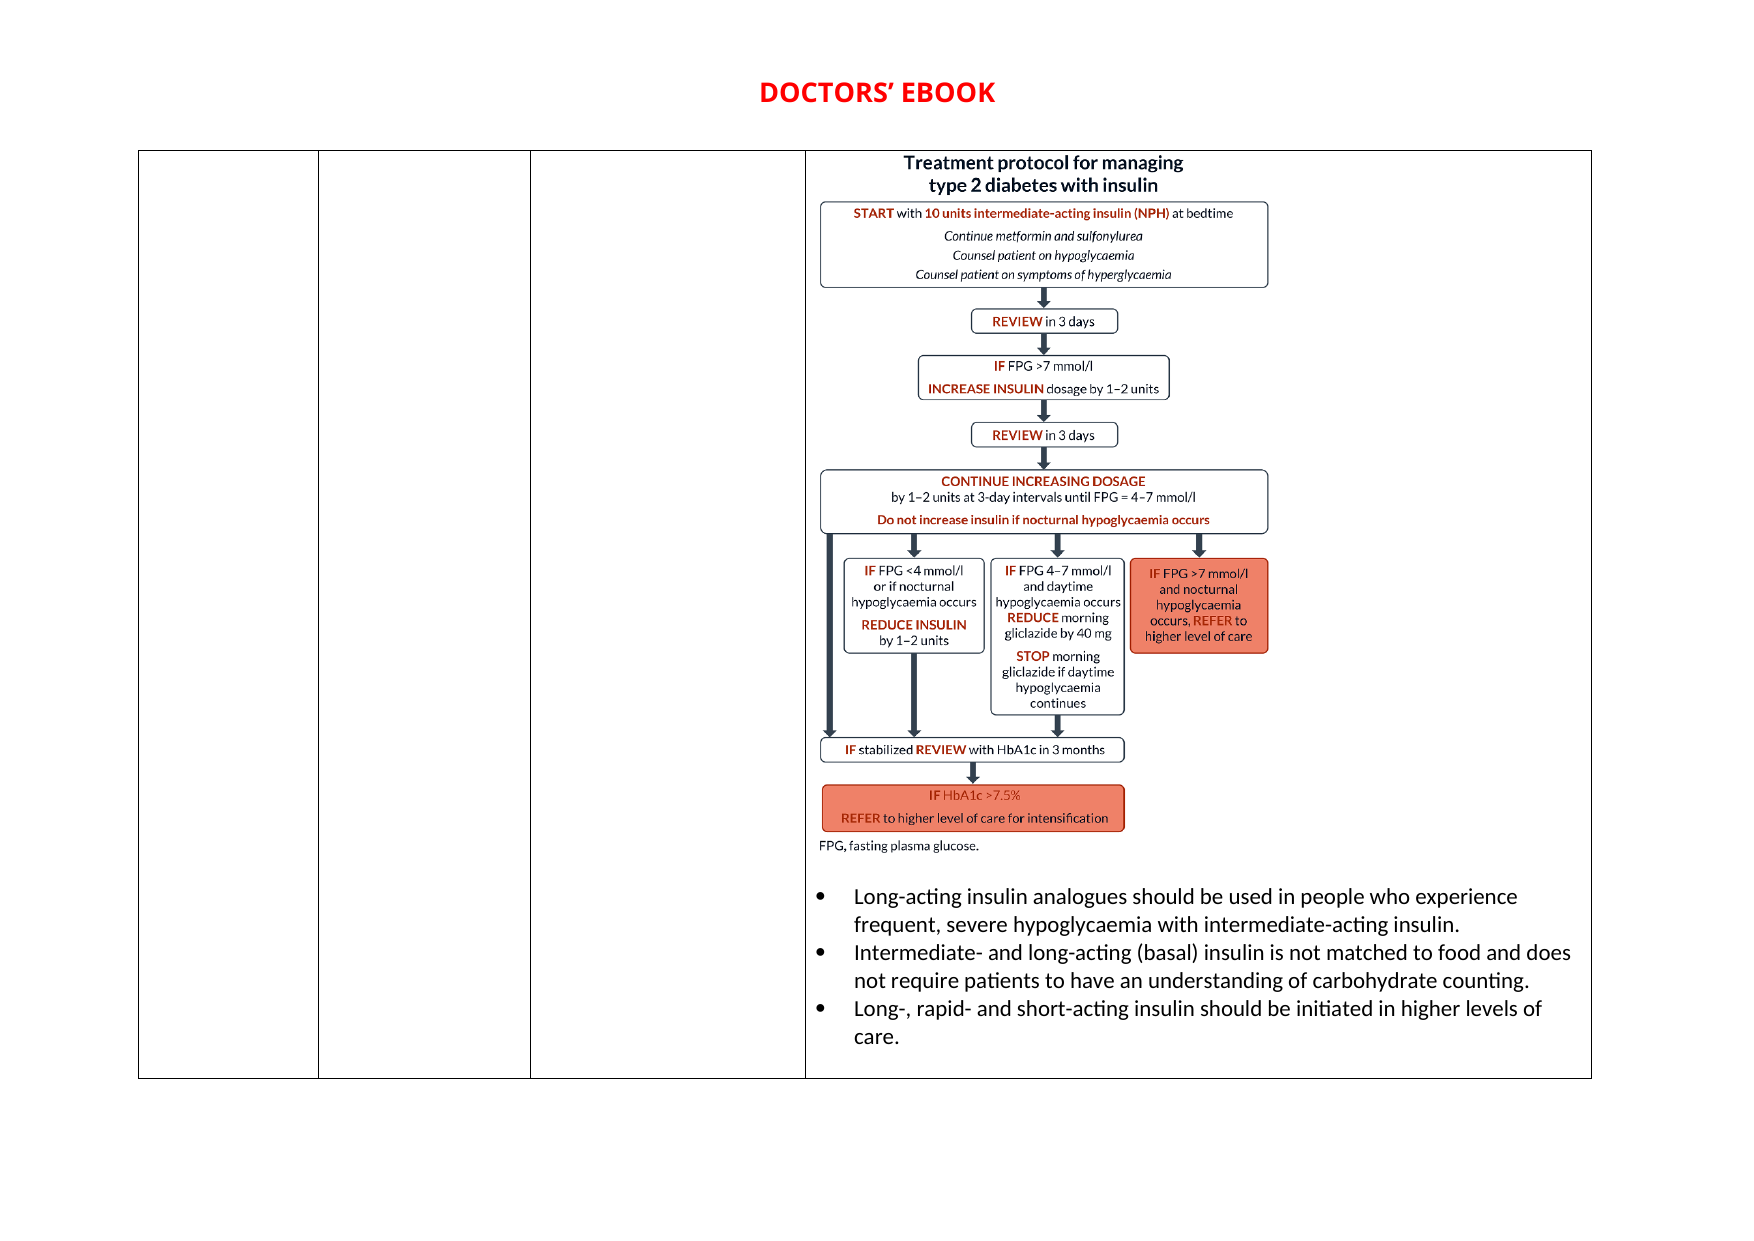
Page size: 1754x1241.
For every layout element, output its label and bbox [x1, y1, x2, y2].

picture [816, 151, 1271, 855]
table_cell [531, 151, 805, 1078]
table_cell [806, 151, 1591, 1078]
table_cell [319, 151, 530, 1078]
